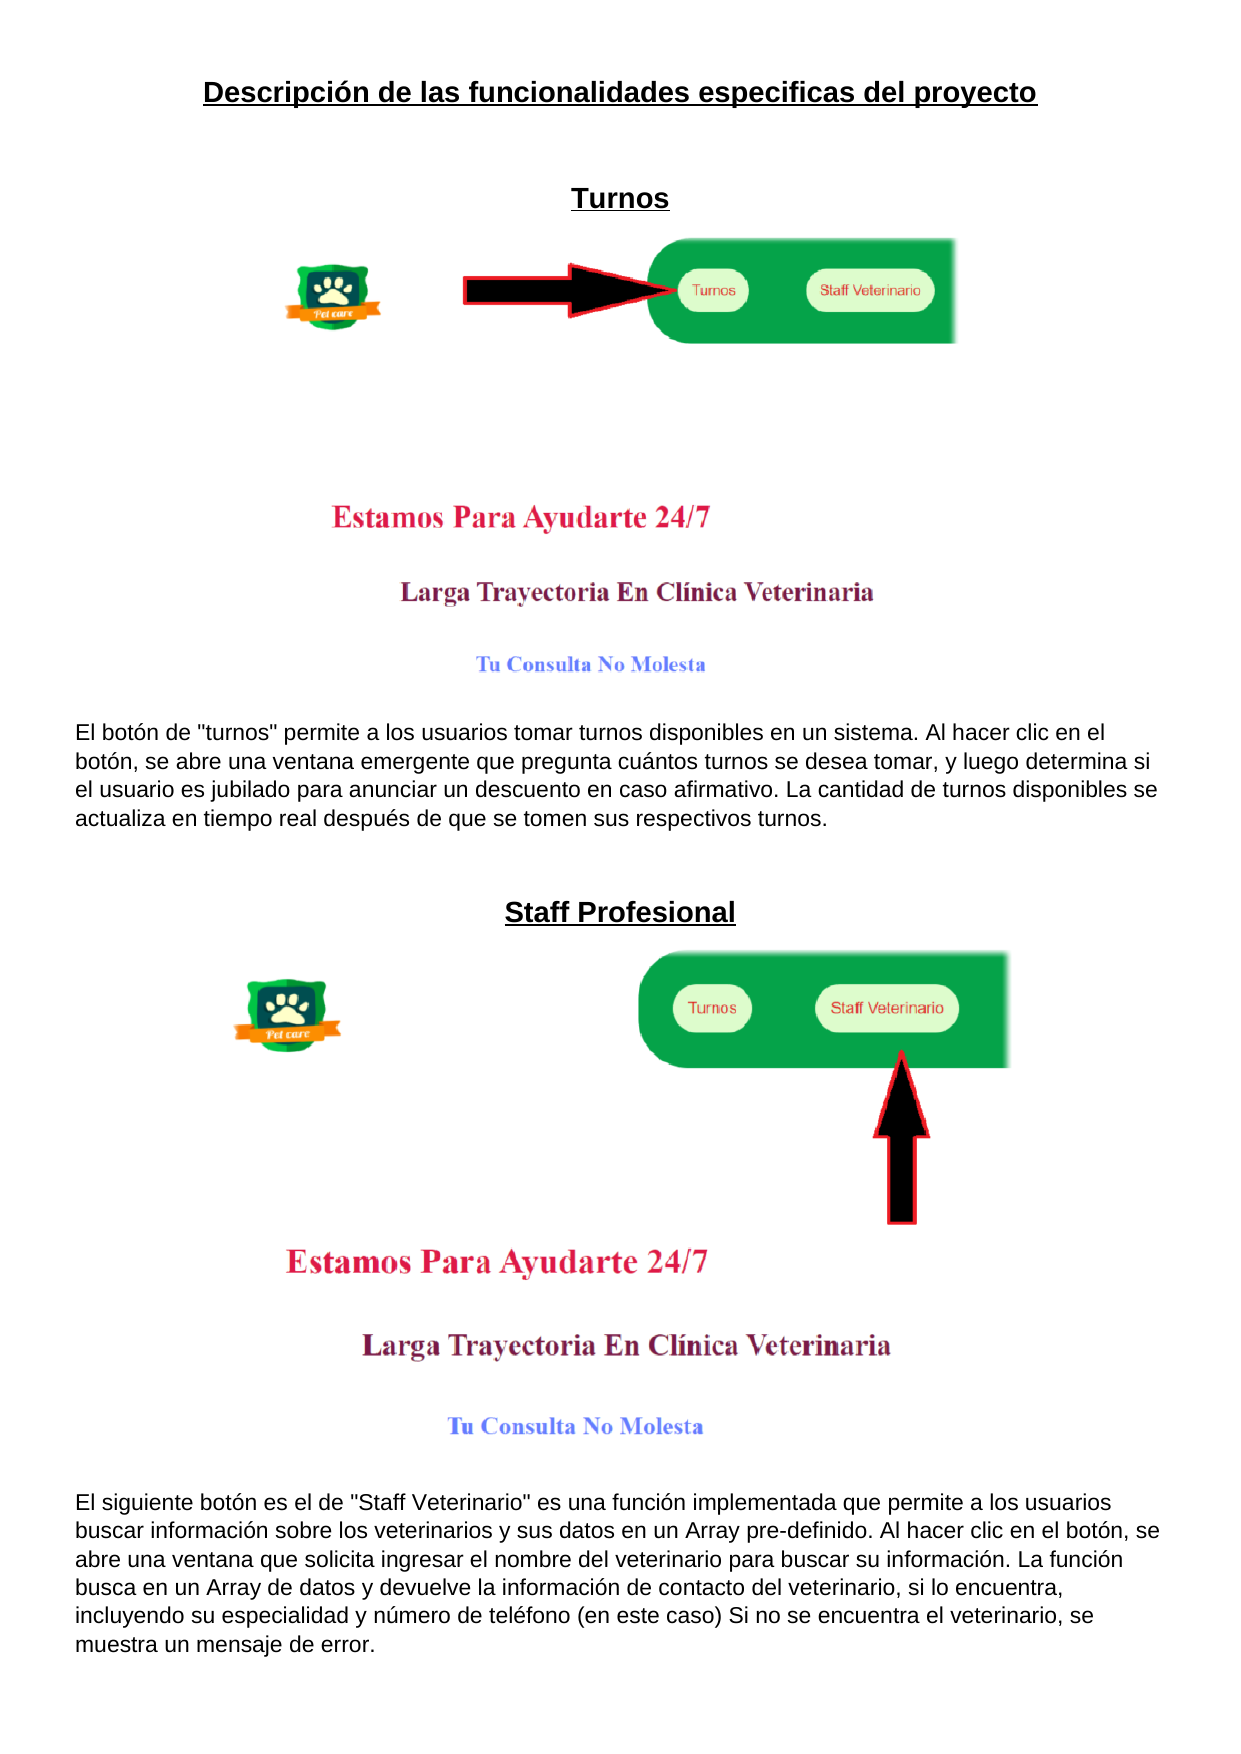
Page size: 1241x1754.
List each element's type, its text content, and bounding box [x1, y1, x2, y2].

text Staff Profesional [75, 895, 1165, 928]
text Descripción de las funcionalidades especificas del proyecto [75, 75, 1165, 108]
picture [239, 957, 1003, 1461]
picture [291, 243, 950, 692]
text Turnos [75, 181, 1165, 214]
text El botón de "turnos" permite a los usuarios tomar turnos disponibles en un sistema. Al hacer clic en el botón, se abre una ventana emergente que pregunta cuántos turnos se desea tomar, y luego determina si el usuario es jubilado para anunciar un descuento en caso afirmativo. La cantidad de turnos disponibles se actualiza en tiempo real después de que se tomen sus respectivos turnos. [75, 719, 1165, 831]
text El siguiente botón es el de "Staff Veterinario" es una función implementada que permite a los usuarios buscar información sobre los veterinarios y sus datos en un Array pre-definido. Al hacer clic en el botón, se abre una ventana que solicita ingresar el nombre del veterinario para buscar su información. La función busca en un Array de datos y devuelve la información de contacto del veterinario, si lo encuentra, incluyendo su especialidad y número de teléfono (en este caso) Si no se encuentra el veterinario, se muestra un mensaje de error. [75, 1489, 1165, 1657]
